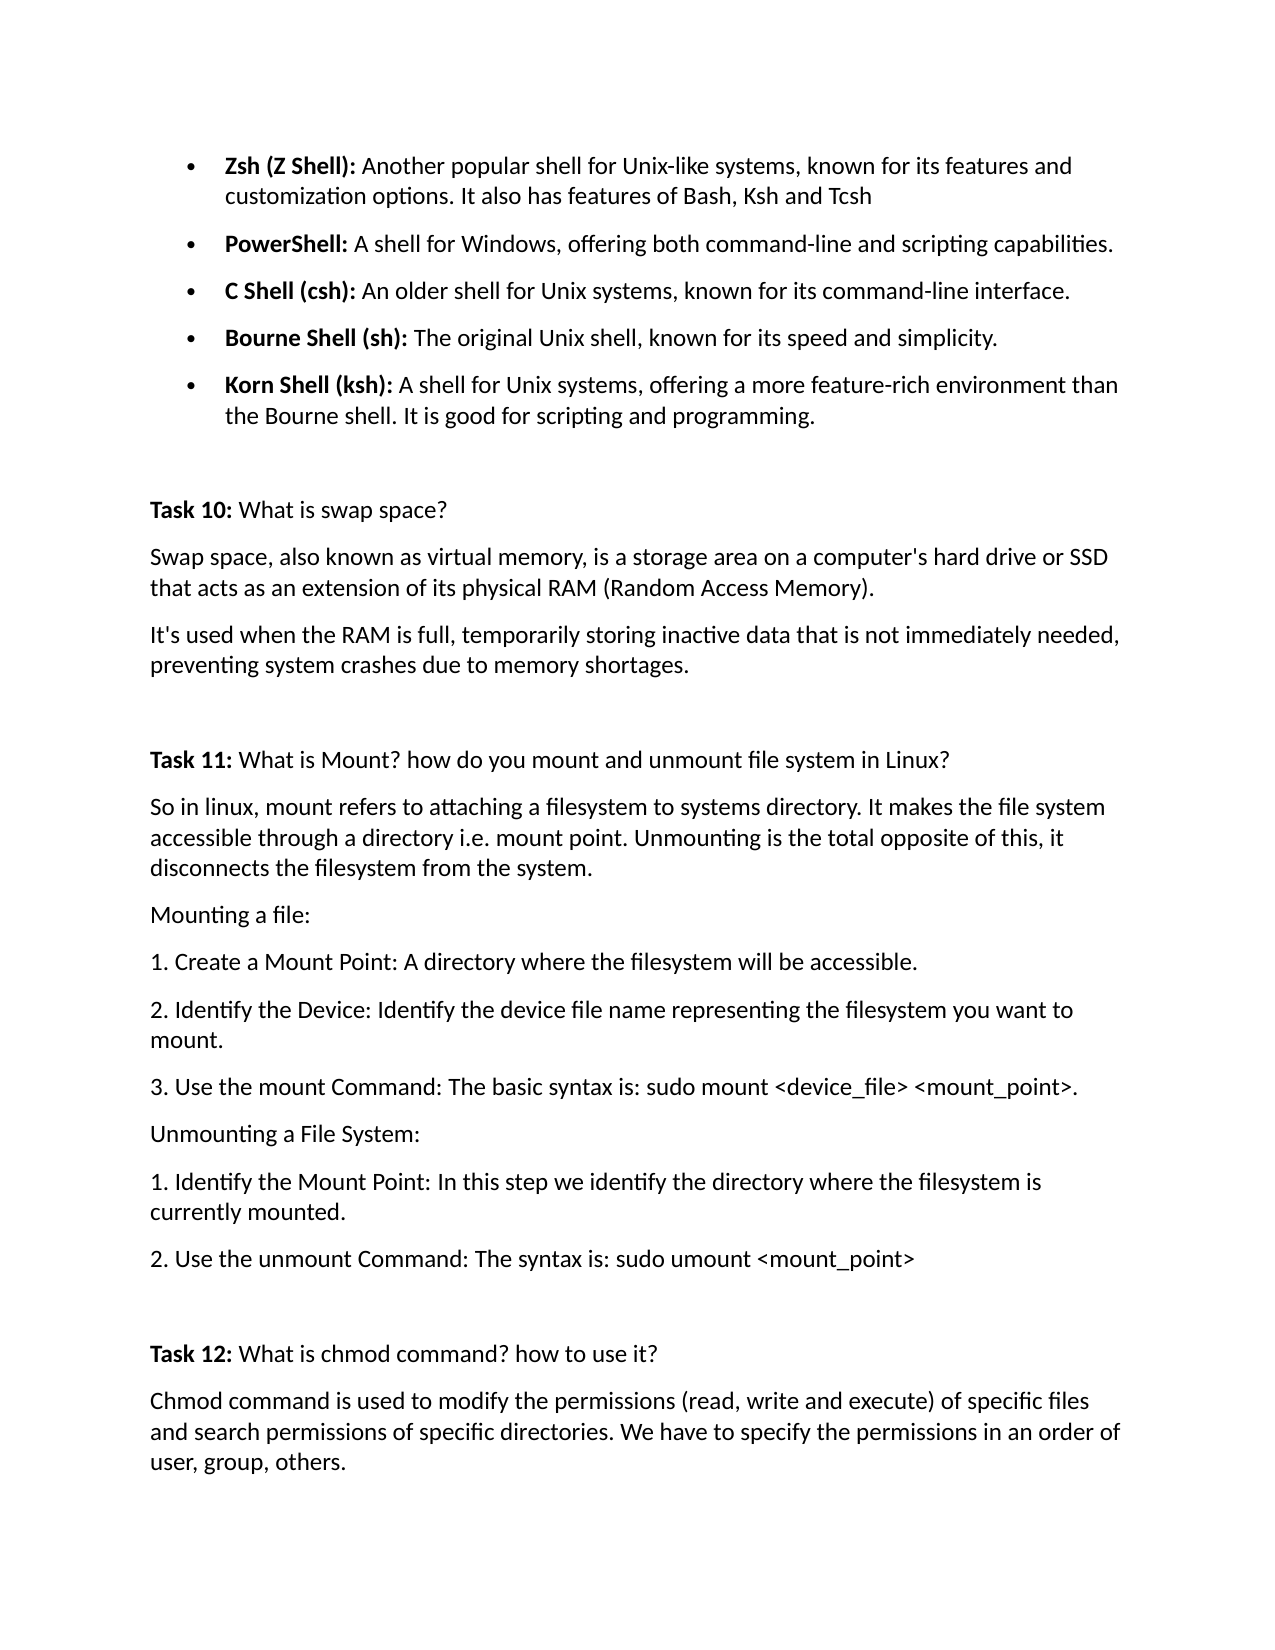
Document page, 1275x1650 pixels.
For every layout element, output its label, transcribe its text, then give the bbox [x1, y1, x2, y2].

list PowerShell: A shell for Windows, offering both command-line and scripting capabilities. [187, 228, 1125, 258]
list Zsh (Z Shell): Another popular shell for Unix-like systems, known for its features and customization options. It also has features of Bash, Ksh and Tcsh [187, 150, 1125, 211]
text Chmod command is used to modify the permissions (read, write and execute) of specific files and search permissions of specific directories. We have to specify the permissions in an order of user, group, others. [150, 1385, 1125, 1477]
text Mounting a file: [150, 899, 1125, 930]
text 3. Use the mount Command: The basic syntax is: sudo mount <device_file> <mount_point>. [150, 1071, 1125, 1102]
list Bourne Shell (sh): The original Unix shell, known for its speed and simplicity. [187, 322, 1125, 353]
text Unmounting a File System: [150, 1119, 1125, 1149]
text 1. Create a Mount Point: A directory where the filesystem will be accessible. [150, 947, 1125, 977]
list C Shell (csh): An older shell for Unix systems, known for its command-line interface. [187, 275, 1125, 305]
text Task 10: What is swap space? [150, 494, 1125, 525]
text Swap space, also known as virtual memory, is a storage area on a computer's hard drive or SSD that acts as an extension of its physical RAM (Random Access Memory). [150, 541, 1125, 602]
text 2. Identify the Device: Identify the device file name representing the filesystem you want to mount. [150, 994, 1125, 1055]
text So in linux, mount refers to attaching a filesystem to systems directory. It makes the file system accessible through a directory i.e. mount point. Unmounting is the total opposite of this, it disconnects the filesystem from the system. [150, 791, 1125, 883]
text Task 12: What is chmod command? how to use it? [150, 1338, 1125, 1368]
text 1. Identify the Mount Point: In this step we identify the directory where the filesystem is currently mounted. [150, 1166, 1125, 1227]
list Korn Shell (ksh): A shell for Unix systems, offering a more feature-rich environment than the Bourne shell. It is good for scripting and programming. [187, 369, 1125, 430]
text 2. Use the unmount Command: The syntax is: sudo umount <mount_point> [150, 1243, 1125, 1274]
text It's used when the RAM is full, temporarily storing inactive data that is not immediately needed, preventing system crashes due to memory shortages. [150, 619, 1125, 680]
text Task 11: What is Mount? how do you mount and unmount file system in Linux? [150, 744, 1125, 774]
